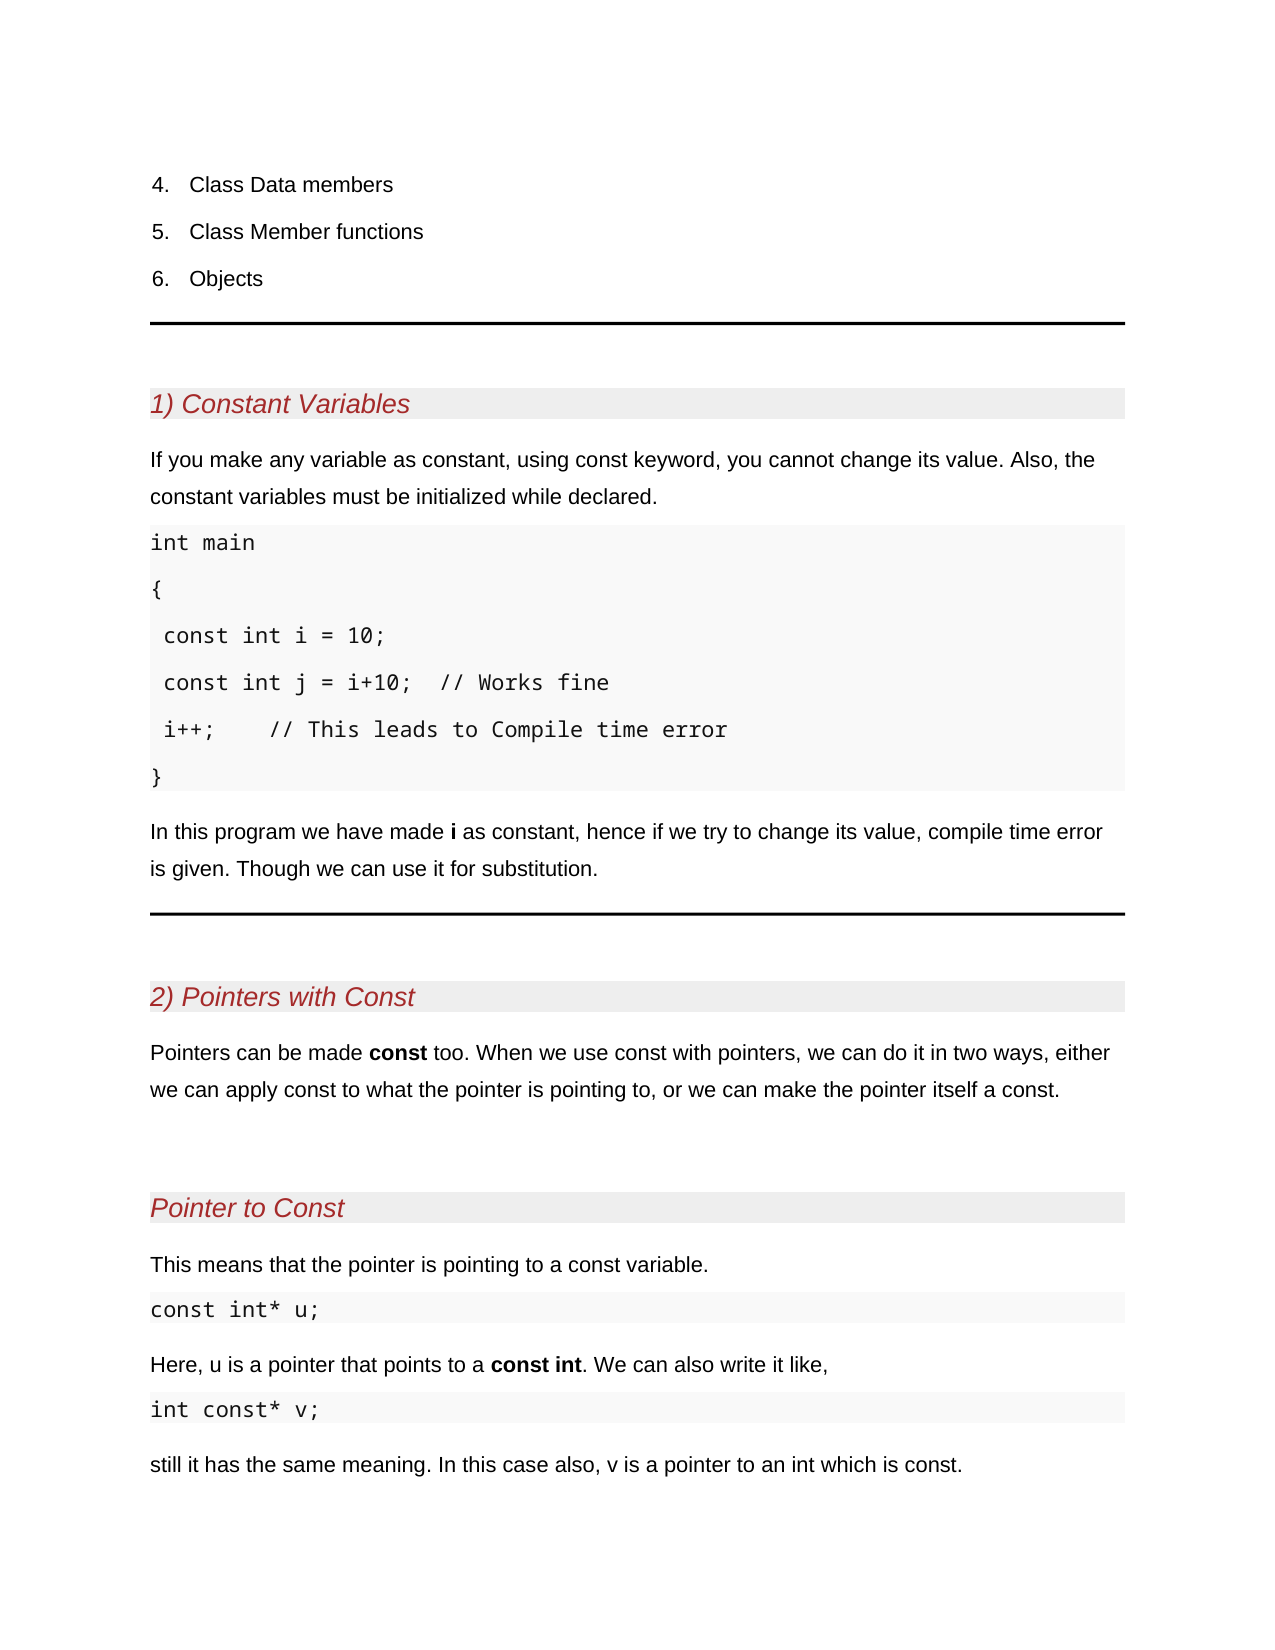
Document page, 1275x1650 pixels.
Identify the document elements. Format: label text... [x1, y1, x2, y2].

text Pointers can be made const too. When we use const with pointers, we can do it in two ways, either we can apply const to what the pointer is pointing to, or we can make the pointer itself a const. [150, 1027, 1125, 1102]
subtitle 2) Pointers with Const [150, 981, 1125, 1012]
text still it has the same meaning. In this case also, v is a pointer to an int which is const. [150, 1439, 1125, 1477]
text If you make any variable as constant, using const keyword, you cannot change its value. Also, the constant variables must be initialized while declared. [150, 434, 1125, 509]
text int const* v; [150, 1392, 1125, 1423]
subtitle Pointer to Const [150, 1192, 1125, 1223]
list Class Data members [152, 150, 1125, 197]
list Objects [152, 244, 1125, 291]
text } [150, 759, 1125, 791]
text int main [150, 525, 1125, 556]
text const int i = 10; [150, 619, 1125, 650]
subtitle 1) Constant Variables [150, 388, 1125, 419]
text const int j = i+10; // Works fine [150, 666, 1125, 697]
list Class Member functions [152, 197, 1125, 244]
text { [150, 572, 1125, 603]
text i++; // This leads to Compile time error [150, 713, 1125, 744]
text Here, u is a pointer that points to a const int. We can also write it like, [150, 1339, 1125, 1377]
text This means that the pointer is pointing to a const variable. [150, 1239, 1125, 1277]
text const int* u; [150, 1292, 1125, 1323]
text In this program we have made i as constant, hence if we try to change its value, compile time error is given. Though we can use it for substitution. [150, 806, 1125, 881]
